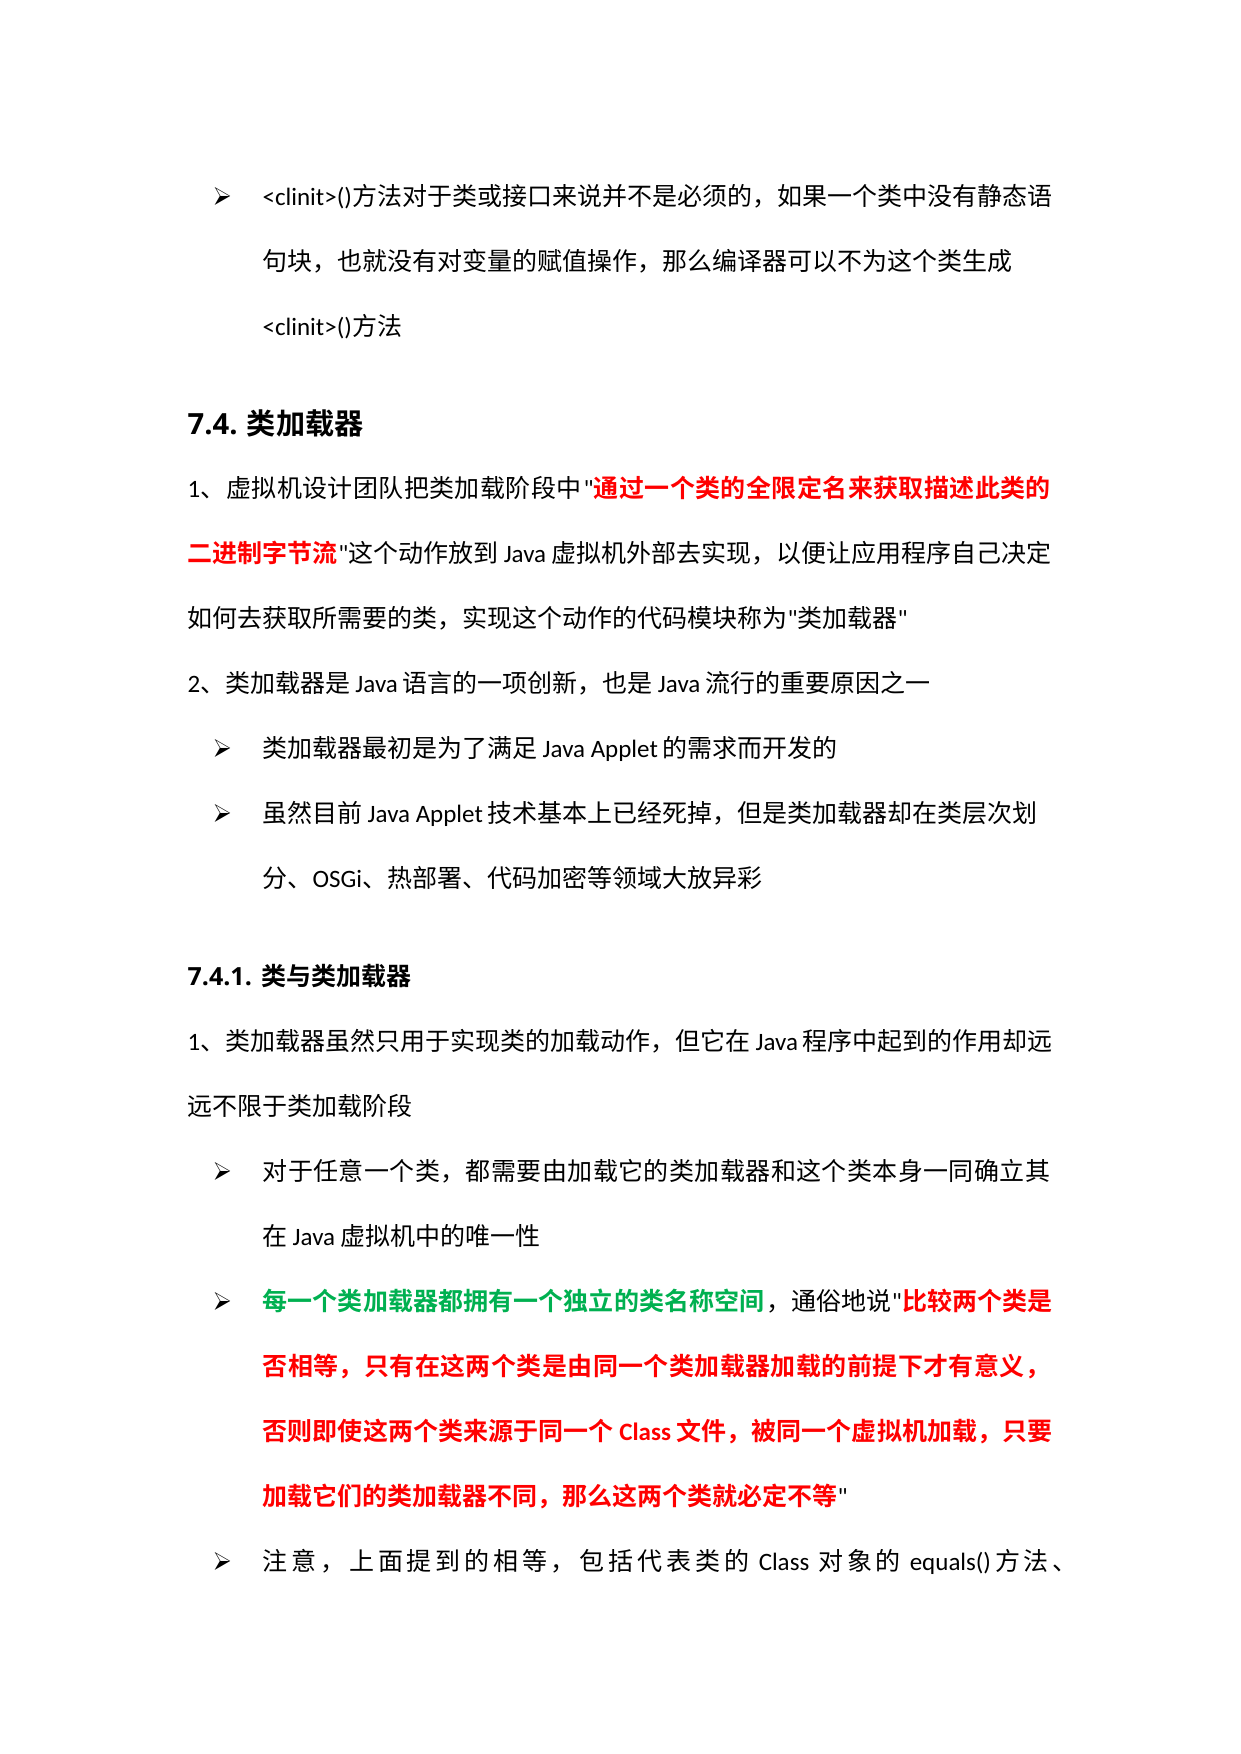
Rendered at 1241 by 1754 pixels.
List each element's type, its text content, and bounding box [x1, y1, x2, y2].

list <clinit>()方法对于类或接口来说并不是必须的，如果一个类中没有静态语句块，也就没有对变量的赋值操作，那么编译器可以不为这个类生成<clinit>()方法 [212, 162, 1053, 357]
list 每一个类加载器都拥有一个独立的类名称空间，通俗地说"比较两个类是否相等，只有在这两个类是由同一个类加载器加载的前提下才有意义，否则即使这两个类来源于同一个Class文件，被同一个虚拟机加载，只要加载它们的类加载器不同，那么这两个类就必定不等" [212, 1267, 1053, 1527]
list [212, 1527, 1053, 1592]
text 2、类加载器是Java语言的一项创新，也是Java流行的重要原因之一 [187, 649, 1053, 714]
list 对于任意一个类，都需要由加载它的类加载器和这个类本身一同确立其在Java虚拟机中的唯一性 [212, 1137, 1053, 1267]
text 1、虚拟机设计团队把类加载阶段中"通过一个类的全限定名来获取描述此类的二进制字节流"这个动作放到Java虚拟机外部去实现，以便让应用程序自己决定如何去获取所需要的类，实现这个动作的代码模块称为"类加载器" [187, 454, 1053, 649]
subtitle 类与类加载器 [187, 942, 1053, 1007]
list 虽然目前Java Applet技术基本上已经死掉，但是类加载器却在类层次划分、OSGi、热部署、代码加密等领域大放异彩 [212, 779, 1053, 909]
text 1、类加载器虽然只用于实现类的加载动作，但它在Java程序中起到的作用却远远不限于类加载阶段 [187, 1007, 1053, 1137]
list 类加载器最初是为了满足Java Applet的需求而开发的 [212, 714, 1053, 779]
subtitle 类加载器 [187, 389, 1053, 454]
